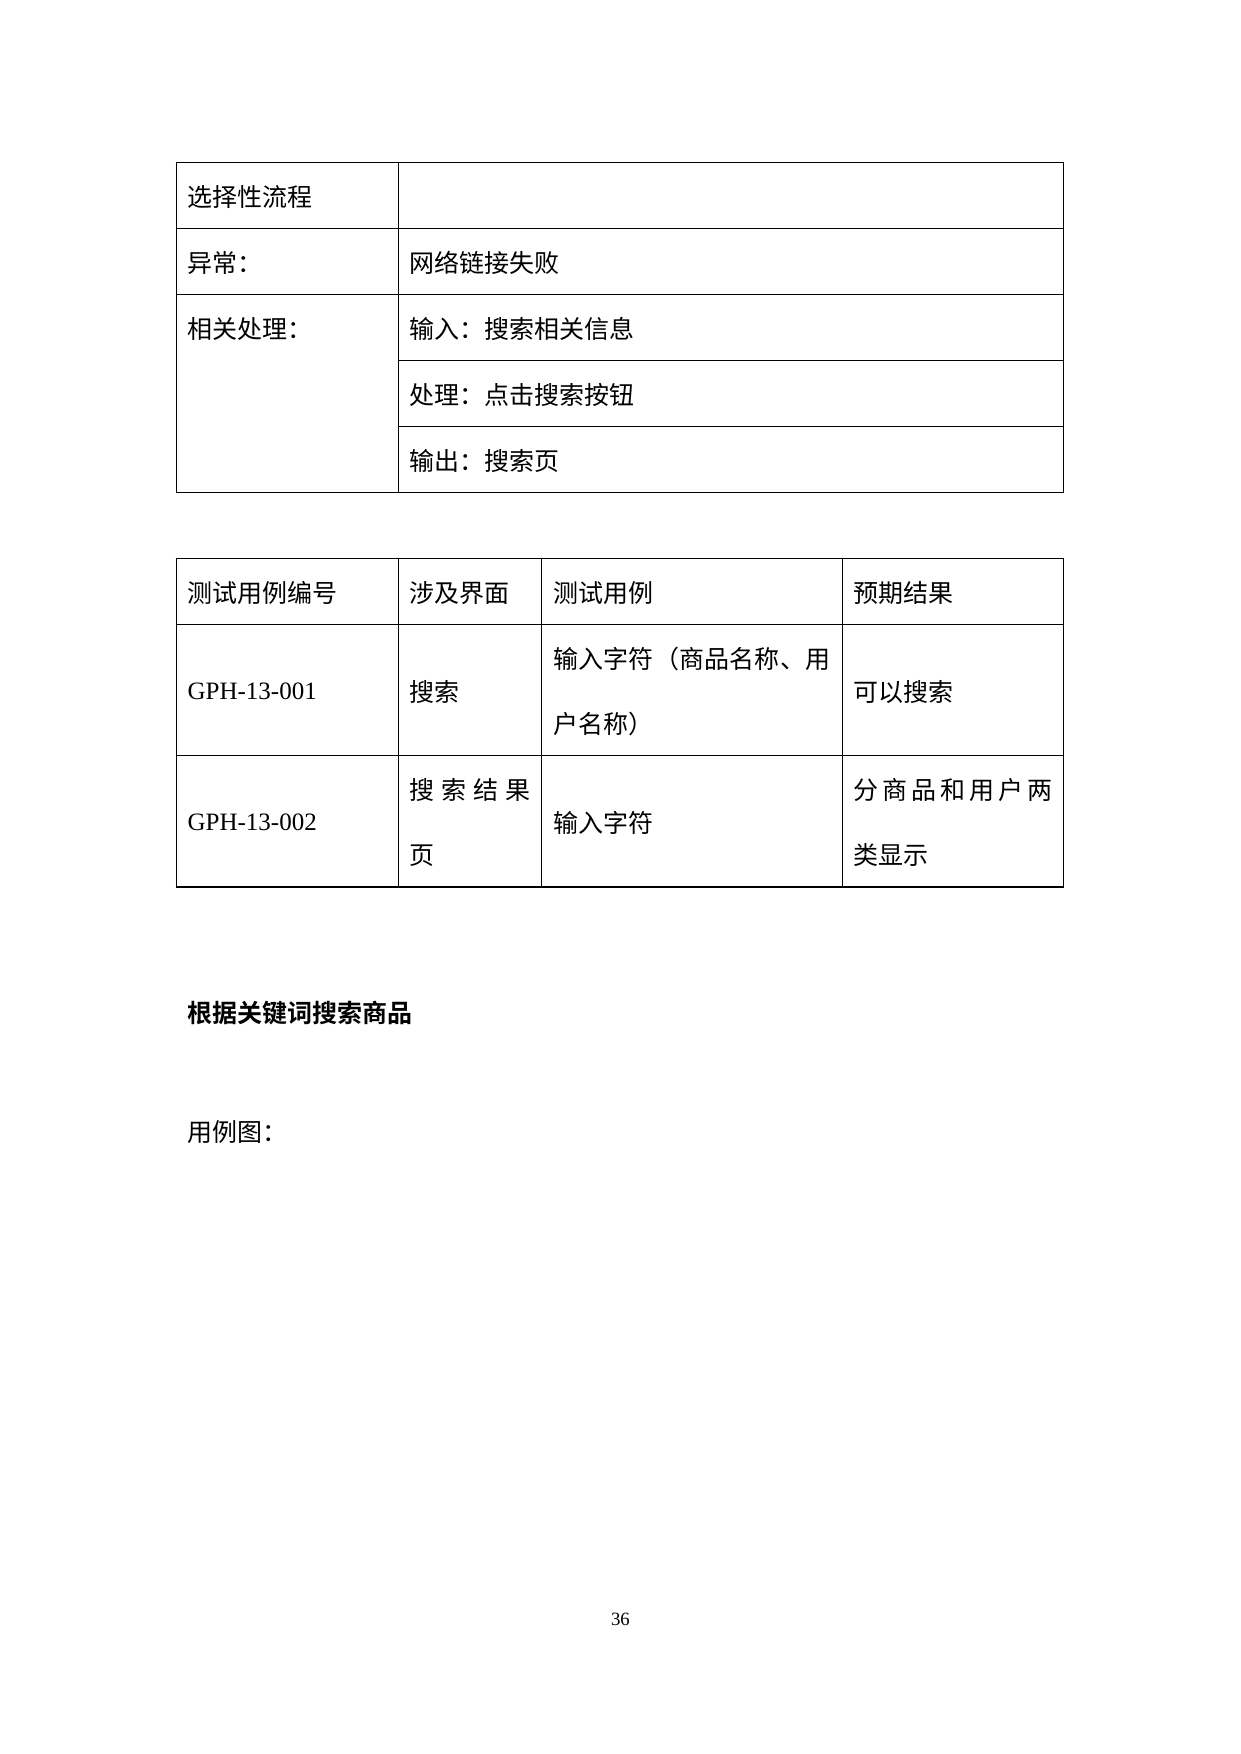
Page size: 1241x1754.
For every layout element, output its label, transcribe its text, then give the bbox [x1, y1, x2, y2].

text 用例图： [187, 1098, 1053, 1163]
table_cell 输入字符 [542, 756, 842, 886]
table_cell 选择性流程 [177, 163, 398, 228]
table_cell 相关处理： [177, 295, 398, 492]
table_cell GPH-13-001 [177, 625, 398, 755]
table_header 预期结果 [843, 559, 1063, 624]
table_cell 搜索 [399, 625, 541, 755]
table_header 涉及界面 [399, 559, 541, 624]
table_cell [399, 163, 1063, 228]
table_cell 输入字符（商品名称、用户名称） [542, 625, 842, 755]
table_cell 处理：点击搜索按钮 [399, 361, 1063, 426]
table_cell 输入：搜索相关信息 [399, 295, 1063, 360]
table_cell 输出：搜索页 [399, 427, 1063, 492]
table_cell 分商品和用户两类显示 [843, 756, 1063, 886]
table_cell 搜索结果页 [399, 756, 541, 886]
subtitle 根据关键词搜索商品 [187, 979, 1053, 1044]
table_cell GPH-13-002 [177, 756, 398, 886]
table_header 测试用例编号 [177, 559, 398, 624]
table_header 测试用例 [542, 559, 842, 624]
table_cell 可以搜索 [843, 625, 1063, 755]
table_cell 网络链接失败 [399, 229, 1063, 294]
table_cell 异常： [177, 229, 398, 294]
